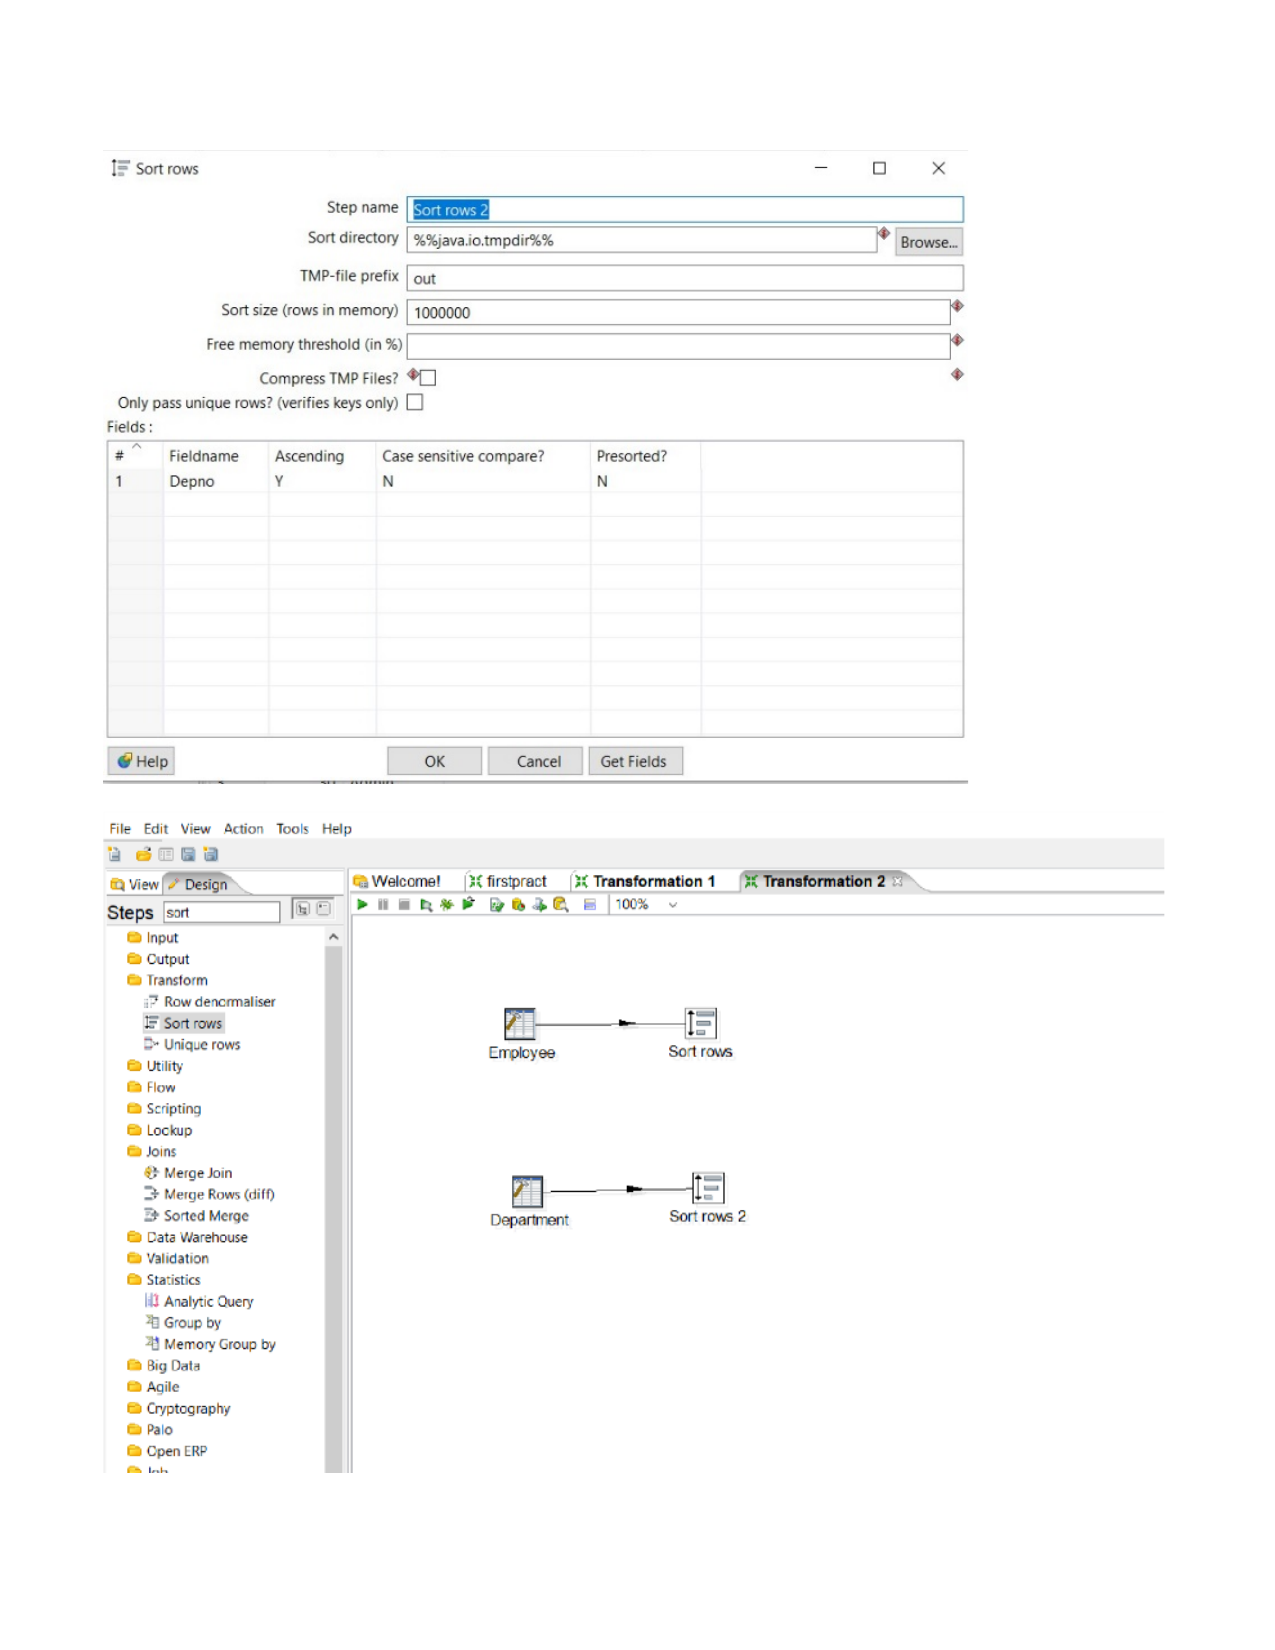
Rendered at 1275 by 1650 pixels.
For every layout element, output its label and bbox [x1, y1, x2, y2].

picture [103, 150, 969, 784]
picture [103, 811, 1165, 1473]
